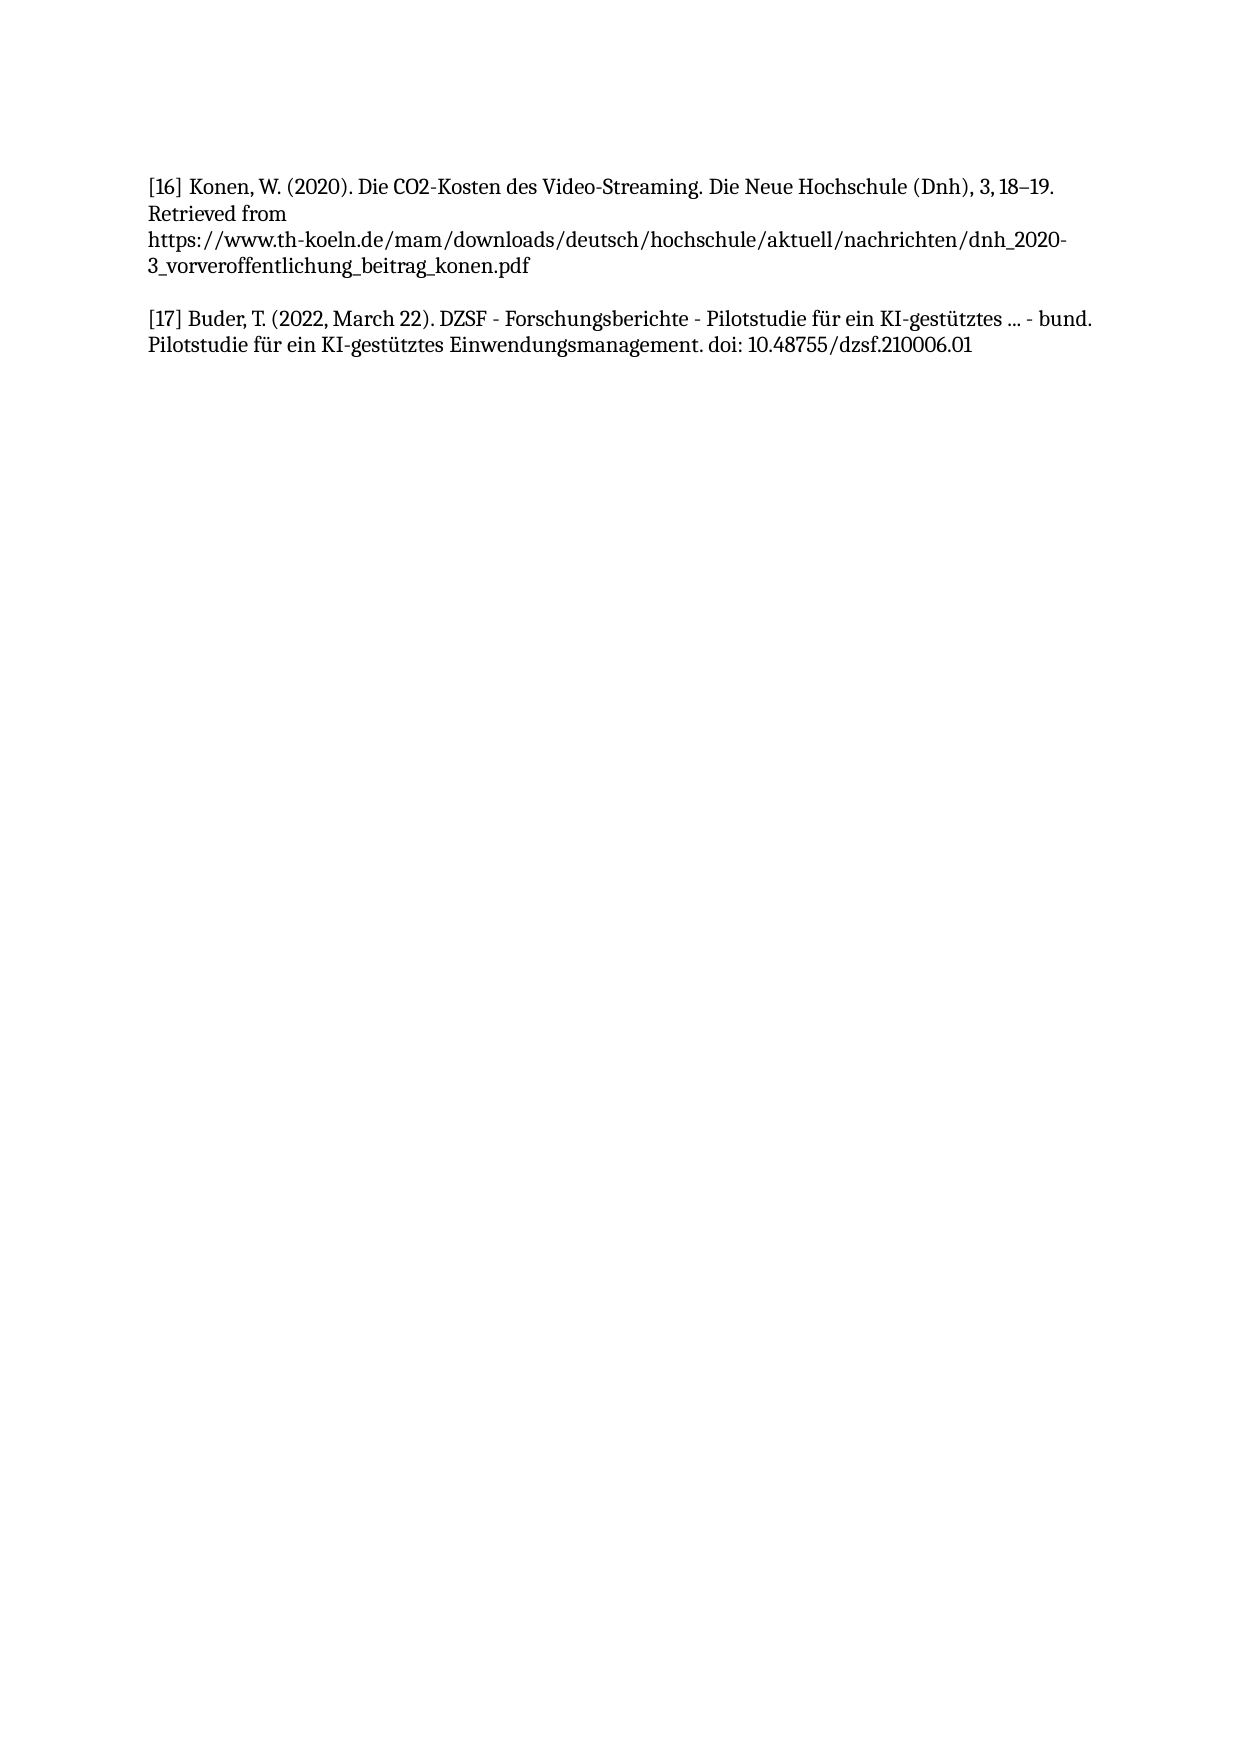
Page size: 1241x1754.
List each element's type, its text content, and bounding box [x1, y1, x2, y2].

text [16] Konen, W. (2020). Die CO2-Kosten des Video-Streaming. Die Neue Hochschule (Dnh), 3, 18–19. Retrieved from https://www.th-koeln.de/mam/downloads/deutsch/hochschule/aktuell/nachrichten/dnh_2020-3_vorveroffentlichung_beitrag_konen.pdf [148, 174, 1093, 279]
text [17] Buder, T. (2022, March 22). DZSF - Forschungsberichte - Pilotstudie für ein KI-gestütztes ... - bund. Pilotstudie für ein KI-gestütztes Einwendungsmanagement. doi: 10.48755/dzsf.210006.01 [148, 306, 1093, 358]
